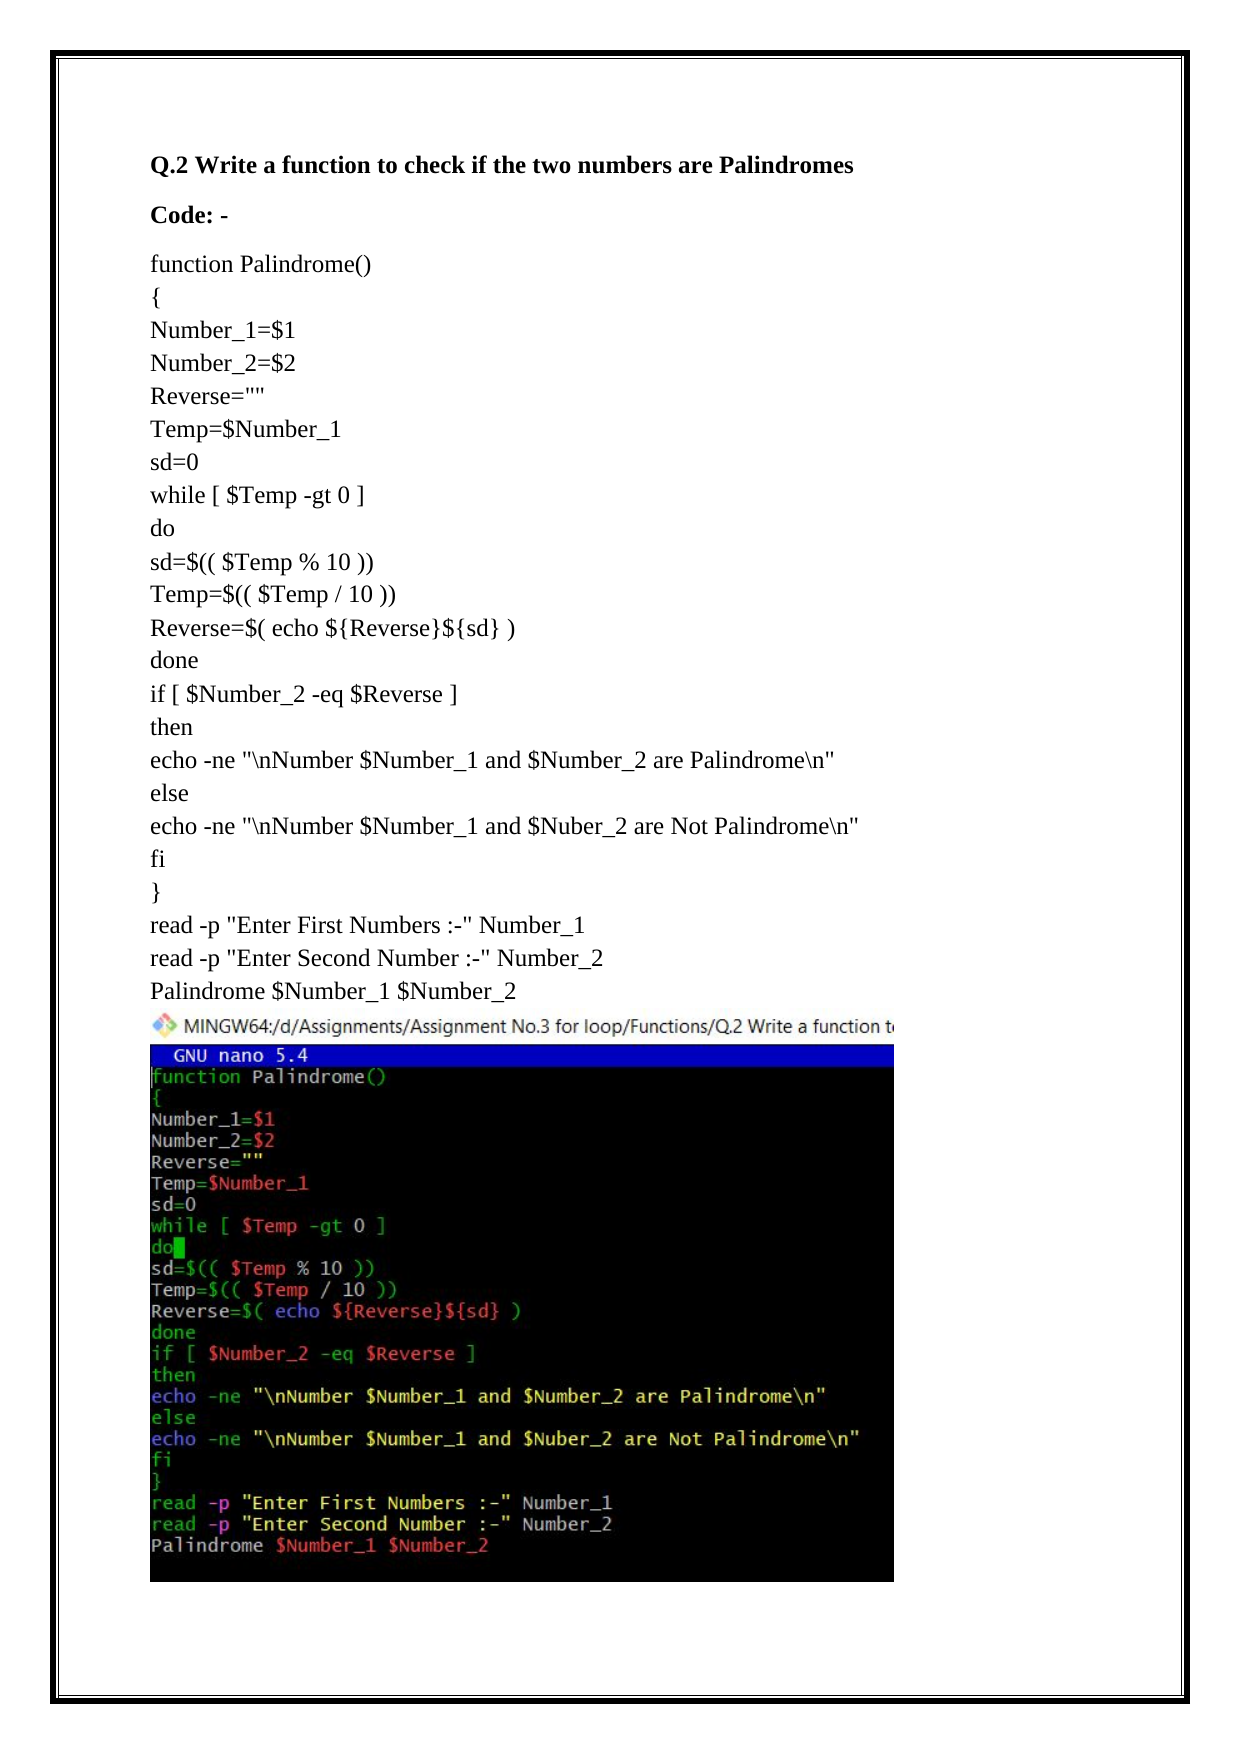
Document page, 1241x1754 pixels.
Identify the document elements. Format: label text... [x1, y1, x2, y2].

text sd=$(( $Temp % 10 )) [150, 547, 1090, 575]
text } [150, 877, 1090, 906]
text Q.2 Write a function to check if the two numbers are Palindromes [150, 150, 1090, 179]
text done [150, 646, 1090, 674]
text if [ $Number_2 -eq $Reverse ] [150, 679, 1090, 707]
text Reverse=$( echo ${Reverse}${sd} ) [150, 613, 1090, 641]
text while [ $Temp -gt 0 ] [150, 481, 1090, 509]
text Code: - [150, 200, 1090, 228]
text Palindrome $Number_1 $Number_2 [150, 976, 1090, 1004]
text function Palindrome() [150, 249, 1090, 278]
text Reverse="" [150, 381, 1090, 410]
text then [150, 712, 1090, 740]
text sd=0 [150, 447, 1090, 476]
picture [150, 1008, 894, 1582]
text Number_1=$1 [150, 315, 1090, 344]
text else [150, 778, 1090, 806]
text read -p "Enter Second Number :-" Number_2 [150, 943, 1090, 972]
text echo -ne "\nNumber $Number_1 and $Number_2 are Palindrome\n" [150, 745, 1090, 773]
text { [150, 282, 1090, 311]
text echo -ne "\nNumber $Number_1 and $Nuber_2 are Not Palindrome\n" [150, 811, 1090, 839]
text do [150, 513, 1090, 542]
text Number_2=$2 [150, 348, 1090, 377]
text Temp=$(( $Temp / 10 )) [150, 579, 1090, 608]
text read -p "Enter First Numbers :-" Number_1 [150, 910, 1090, 938]
text Temp=$Number_1 [150, 414, 1090, 443]
text fi [150, 844, 1090, 872]
